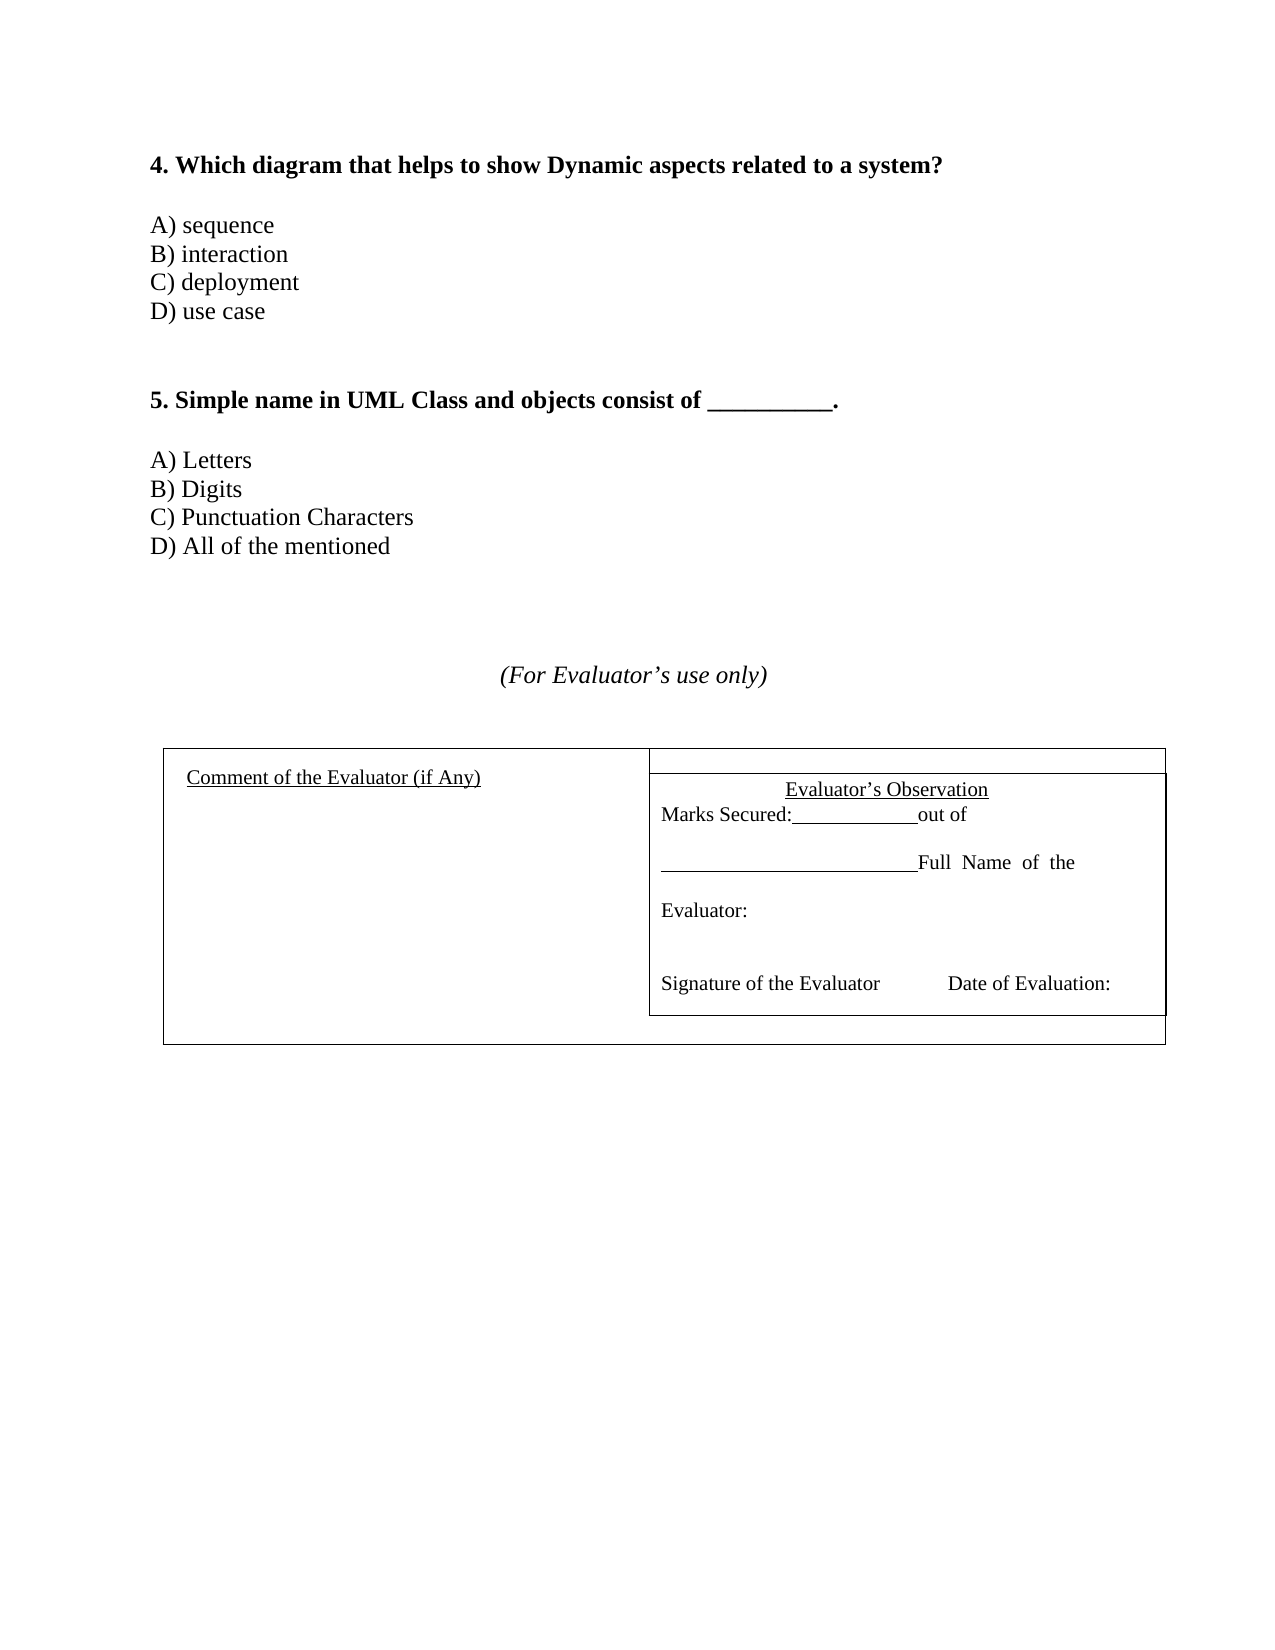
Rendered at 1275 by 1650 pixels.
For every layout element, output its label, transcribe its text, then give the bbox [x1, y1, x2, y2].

text A) sequence B) interaction C) deployment D) use case [150, 210, 1125, 354]
text A) Letters B) Digits C) Punctuation Characters D) All of the mentioned [150, 445, 1125, 589]
text 5. Simple name in UML Class and objects consist of __________. [150, 385, 1125, 414]
table_cell Evaluator’s Observation Marks Secured: out of Full Name of the Evaluator: Signature of the Evaluator Date of Evaluation: [650, 774, 1165, 1015]
table_header [650, 749, 1165, 772]
text (For Evaluator’s use only) [150, 660, 970, 688]
table_cell [164, 1015, 1165, 1044]
text 4. Which diagram that helps to show Dynamic aspects related to a system? [150, 150, 1125, 179]
table_header Comment of the Evaluator (if Any) [164, 749, 649, 1015]
